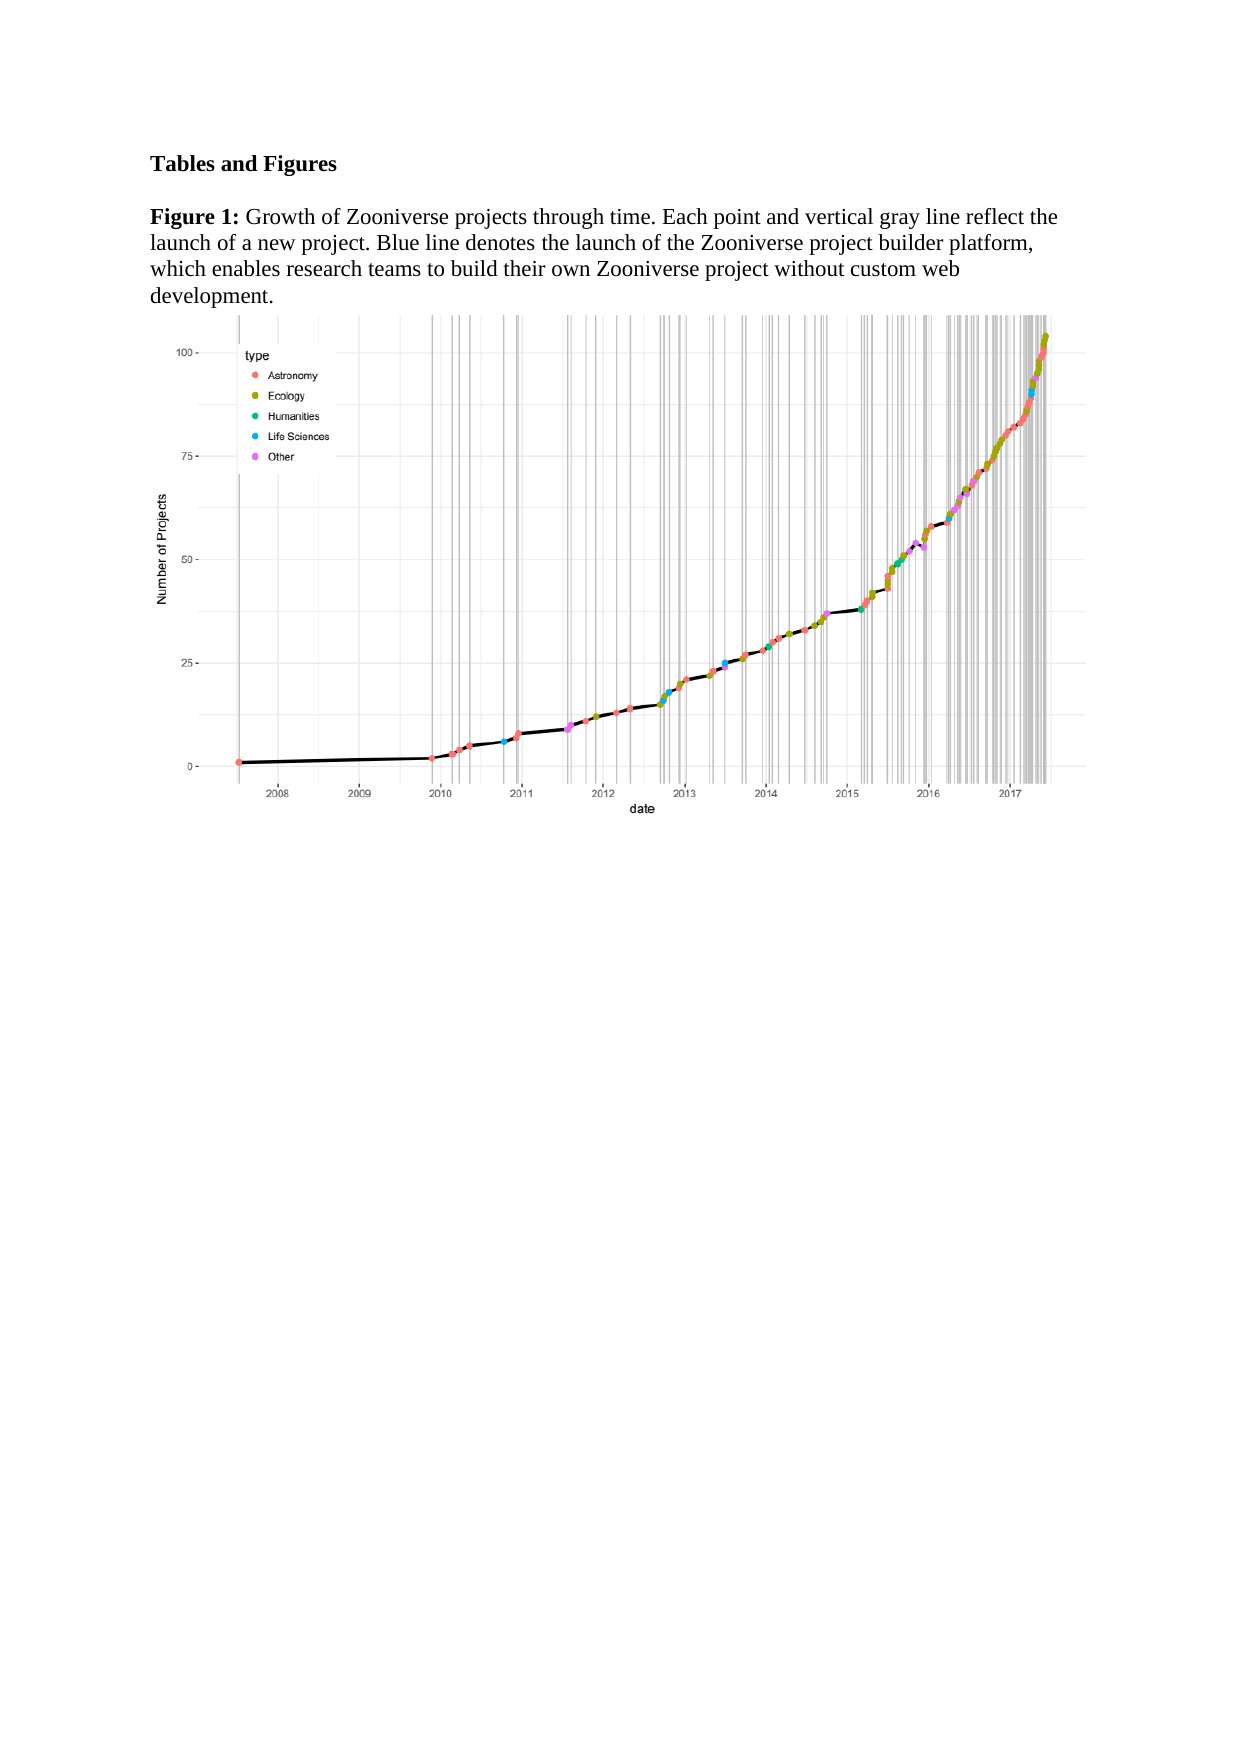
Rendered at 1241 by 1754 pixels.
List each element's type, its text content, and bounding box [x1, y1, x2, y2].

text Tables and Figures [150, 150, 1090, 176]
text Figure 1: Growth of Zooniverse projects through time. Each point and vertical gray line reflect the launch of a new project. Blue line denotes the launch of the Zooniverse project builder platform, which enables research teams to build their own Zooniverse project without custom web development. [150, 203, 1090, 308]
